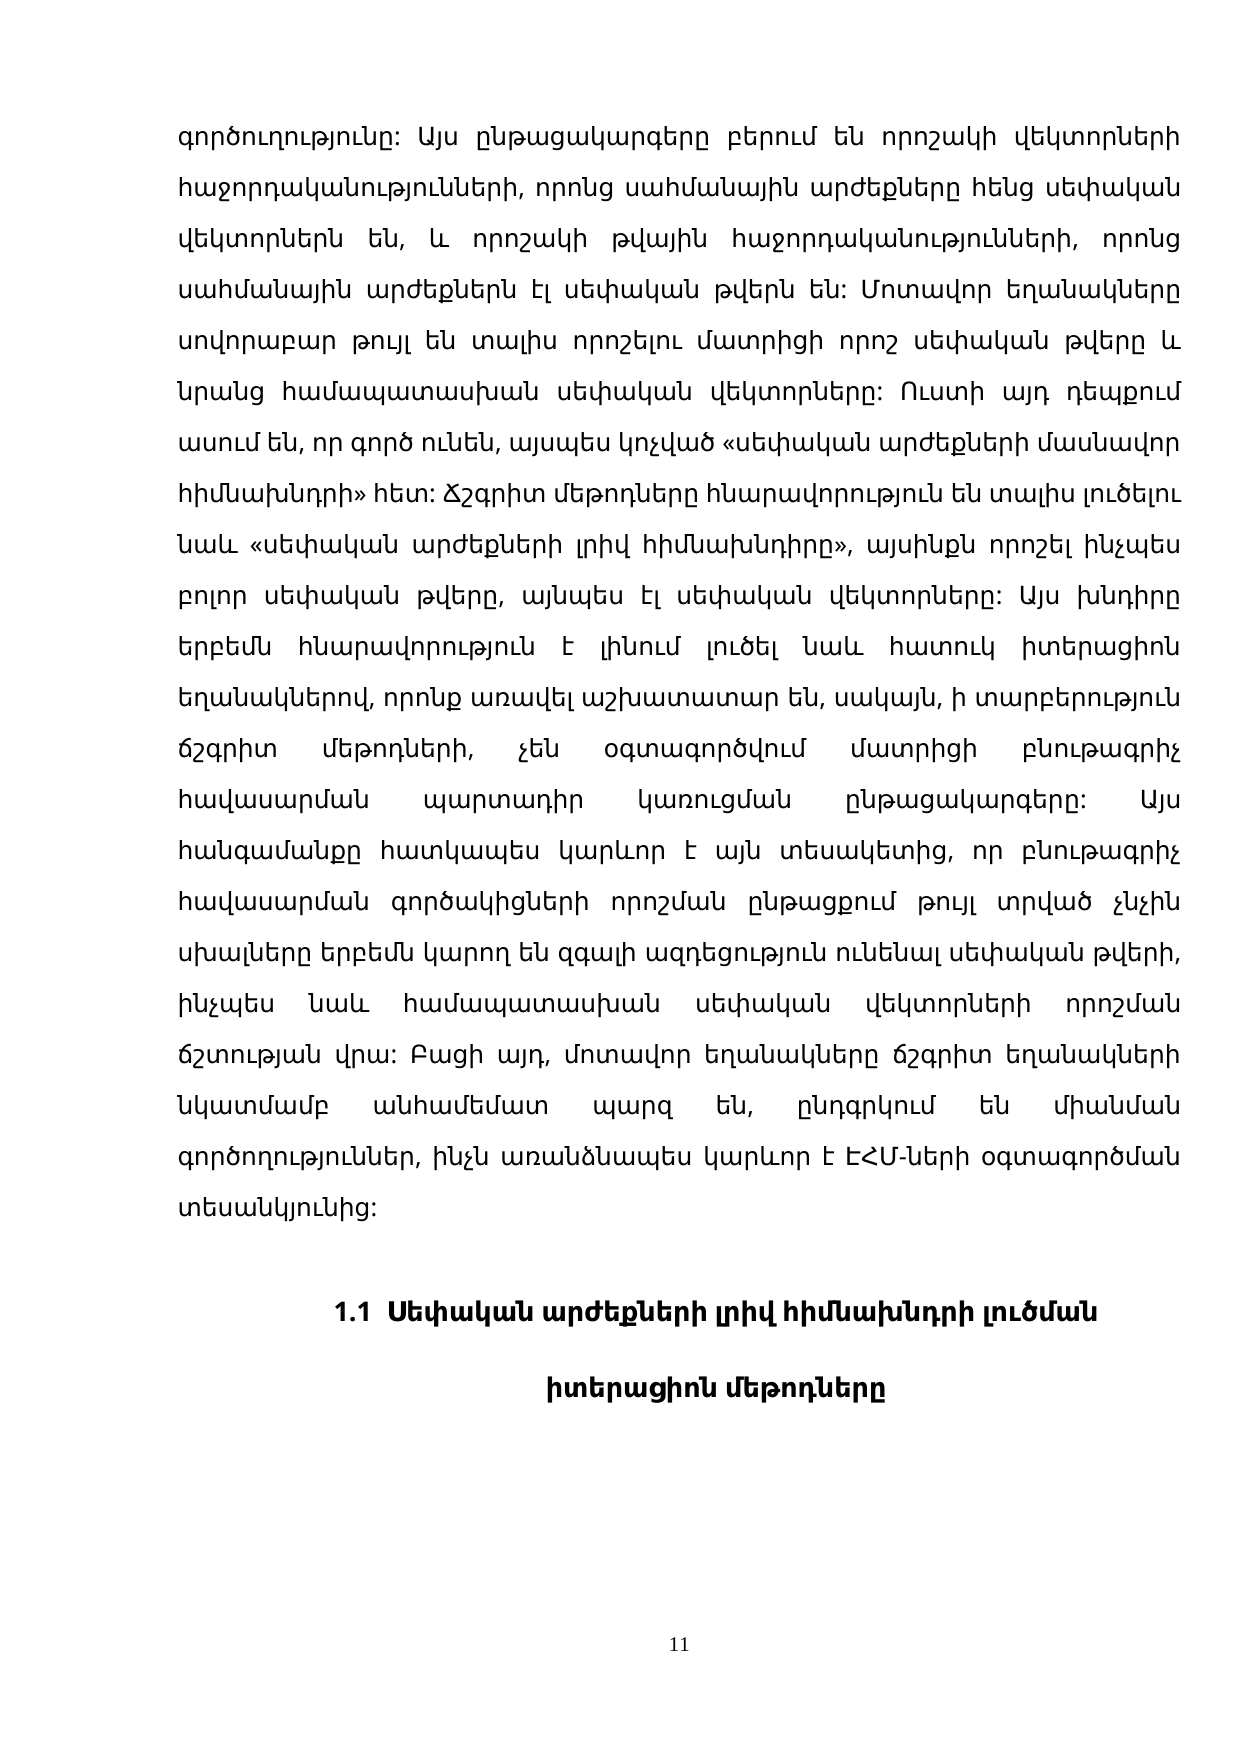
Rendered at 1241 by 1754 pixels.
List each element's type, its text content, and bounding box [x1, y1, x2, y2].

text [177, 118, 1181, 1224]
text իտերացիոն մեթոդները [251, 1368, 1181, 1405]
list Սեփական արժեքների լրիվ հիմնախնդրի լուծման [251, 1292, 1181, 1329]
